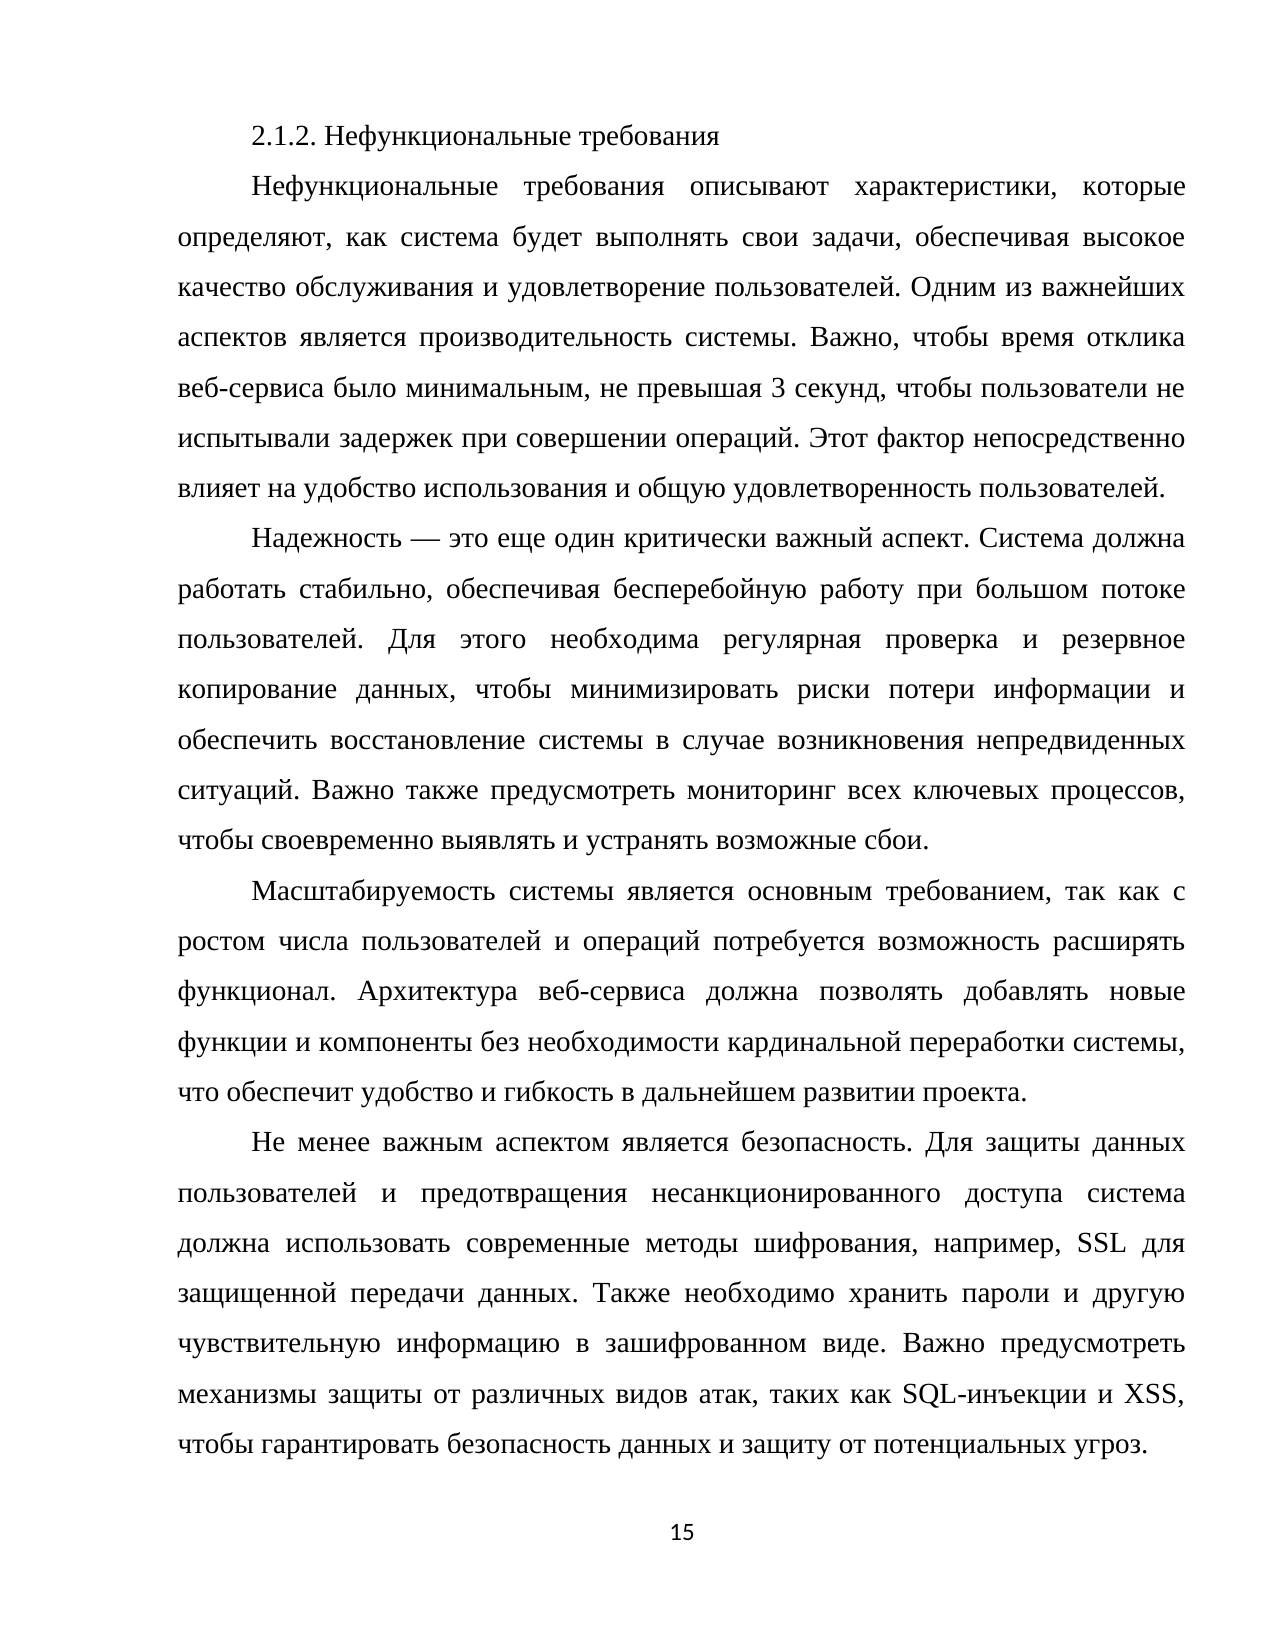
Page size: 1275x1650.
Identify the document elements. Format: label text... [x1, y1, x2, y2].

text Надежность — это еще один критически важный аспект. Система должна работать стабильно, обеспечивая бесперебойную работу при большом потоке пользователей. Для этого необходима регулярная проверка и резервное копирование данных, чтобы минимизировать риски потери информации и обеспечить восстановление системы в случае возникновения непредвиденных ситуаций. Важно также предусмотреть мониторинг всех ключевых процессов, чтобы своевременно выявлять и устранять возможные сбои. [177, 521, 1186, 856]
subtitle 2.1.2. Нефункциональные требования [177, 118, 1186, 152]
text Нефункциональные требования описывают характеристики, которые определяют, как система будет выполнять свои задачи, обеспечивая высокое качество обслуживания и удовлетворение пользователей. Одним из важнейших аспектов является производительность системы. Важно, чтобы время отклика веб-сервиса было минимальным, не превышая 3 секунд, чтобы пользователи не испытывали задержек при совершении операций. Этот фактор непосредственно влияет на удобство использования и общую удовлетворенность пользователей. [177, 168, 1186, 504]
text Не менее важным аспектом является безопасность. Для защиты данных пользователей и предотвращения несанкционированного доступа система должна использовать современные методы шифрования, например, SSL для защищенной передачи данных. Также необходимо хранить пароли и другую чувствительную информацию в зашифрованном виде. Важно предусмотреть механизмы защиты от различных видов атак, таких как SQL-инъекции и XSS, чтобы гарантировать безопасность данных и защиту от потенциальных угроз. [177, 1124, 1186, 1460]
text Масштабируемость системы является основным требованием, так как с ростом числа пользователей и операций потребуется возможность расширять функционал. Архитектура веб-сервиса должна позволять добавлять новые функции и компоненты без необходимости кардинальной переработки системы, что обеспечит удобство и гибкость в дальнейшем развитии проекта. [177, 873, 1186, 1108]
